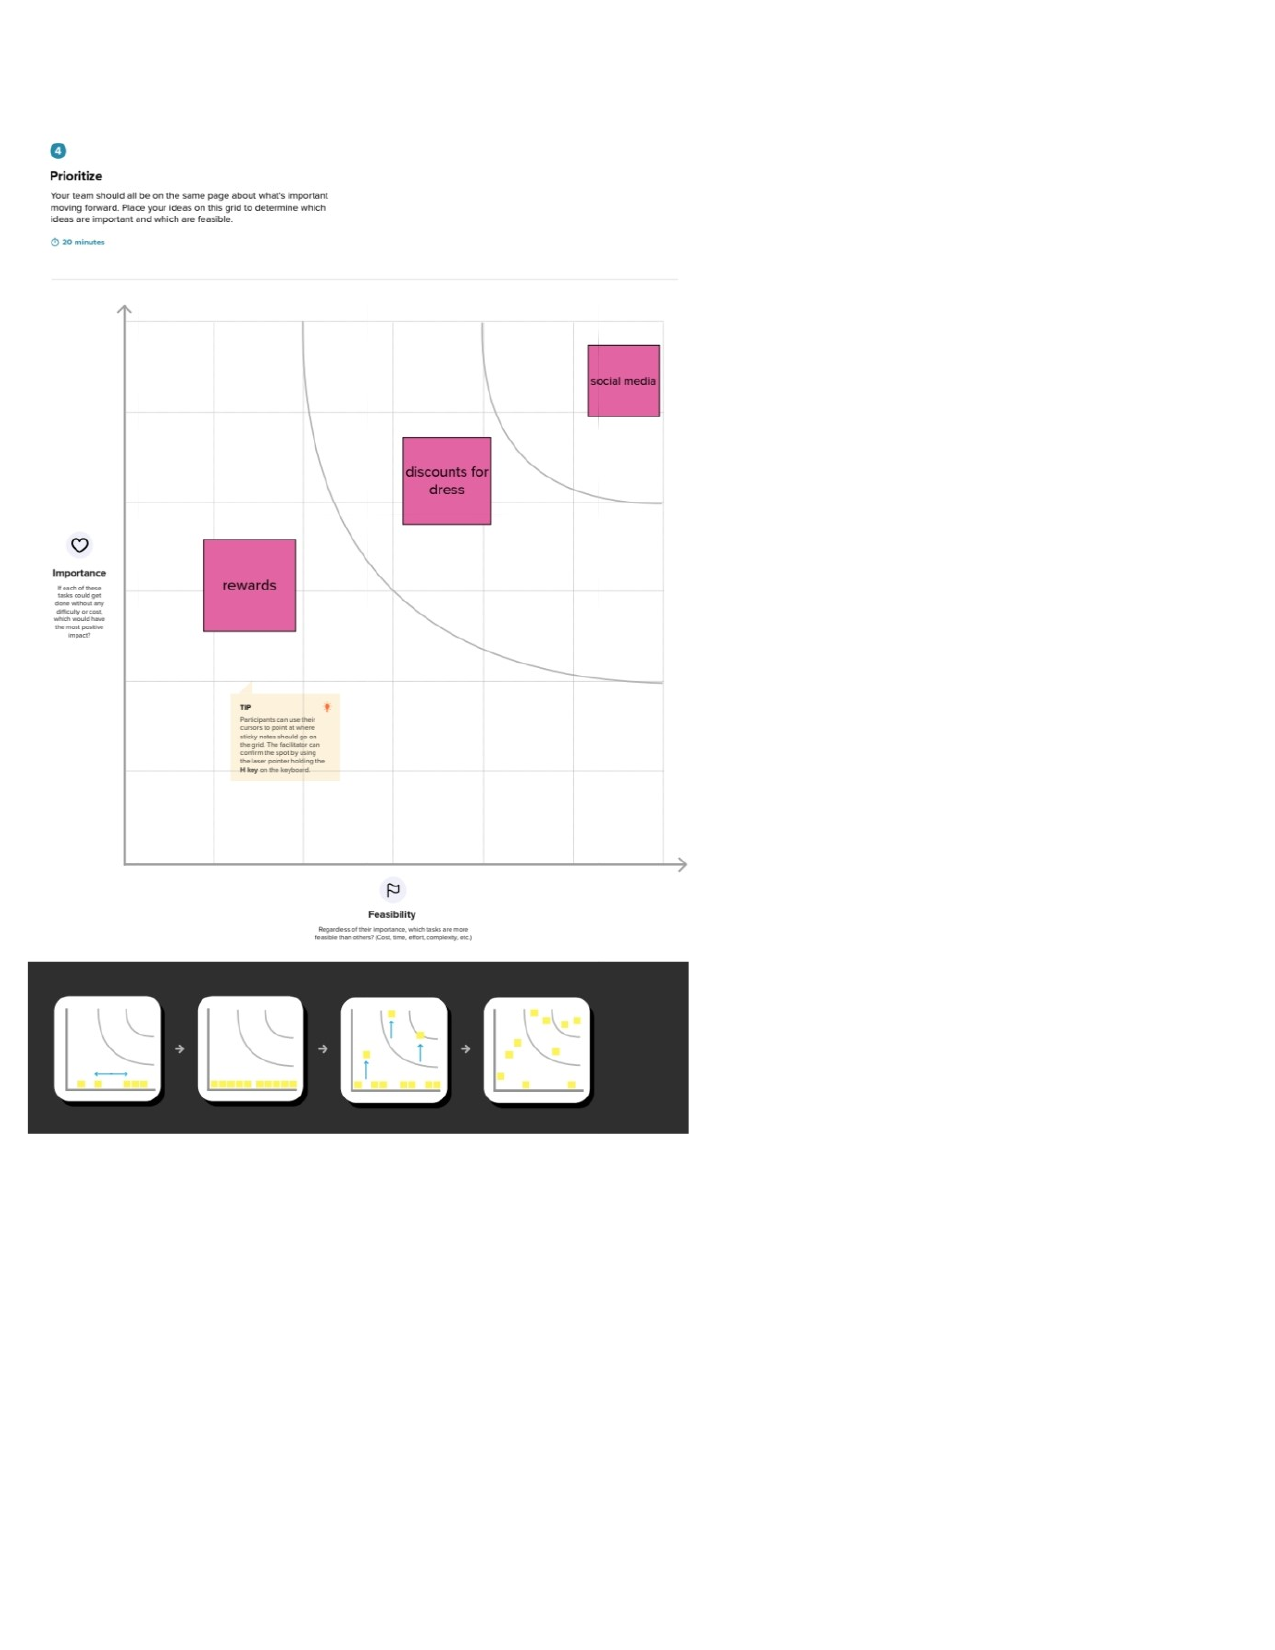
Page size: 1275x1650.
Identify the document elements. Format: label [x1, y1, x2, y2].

picture [27, 120, 689, 1134]
